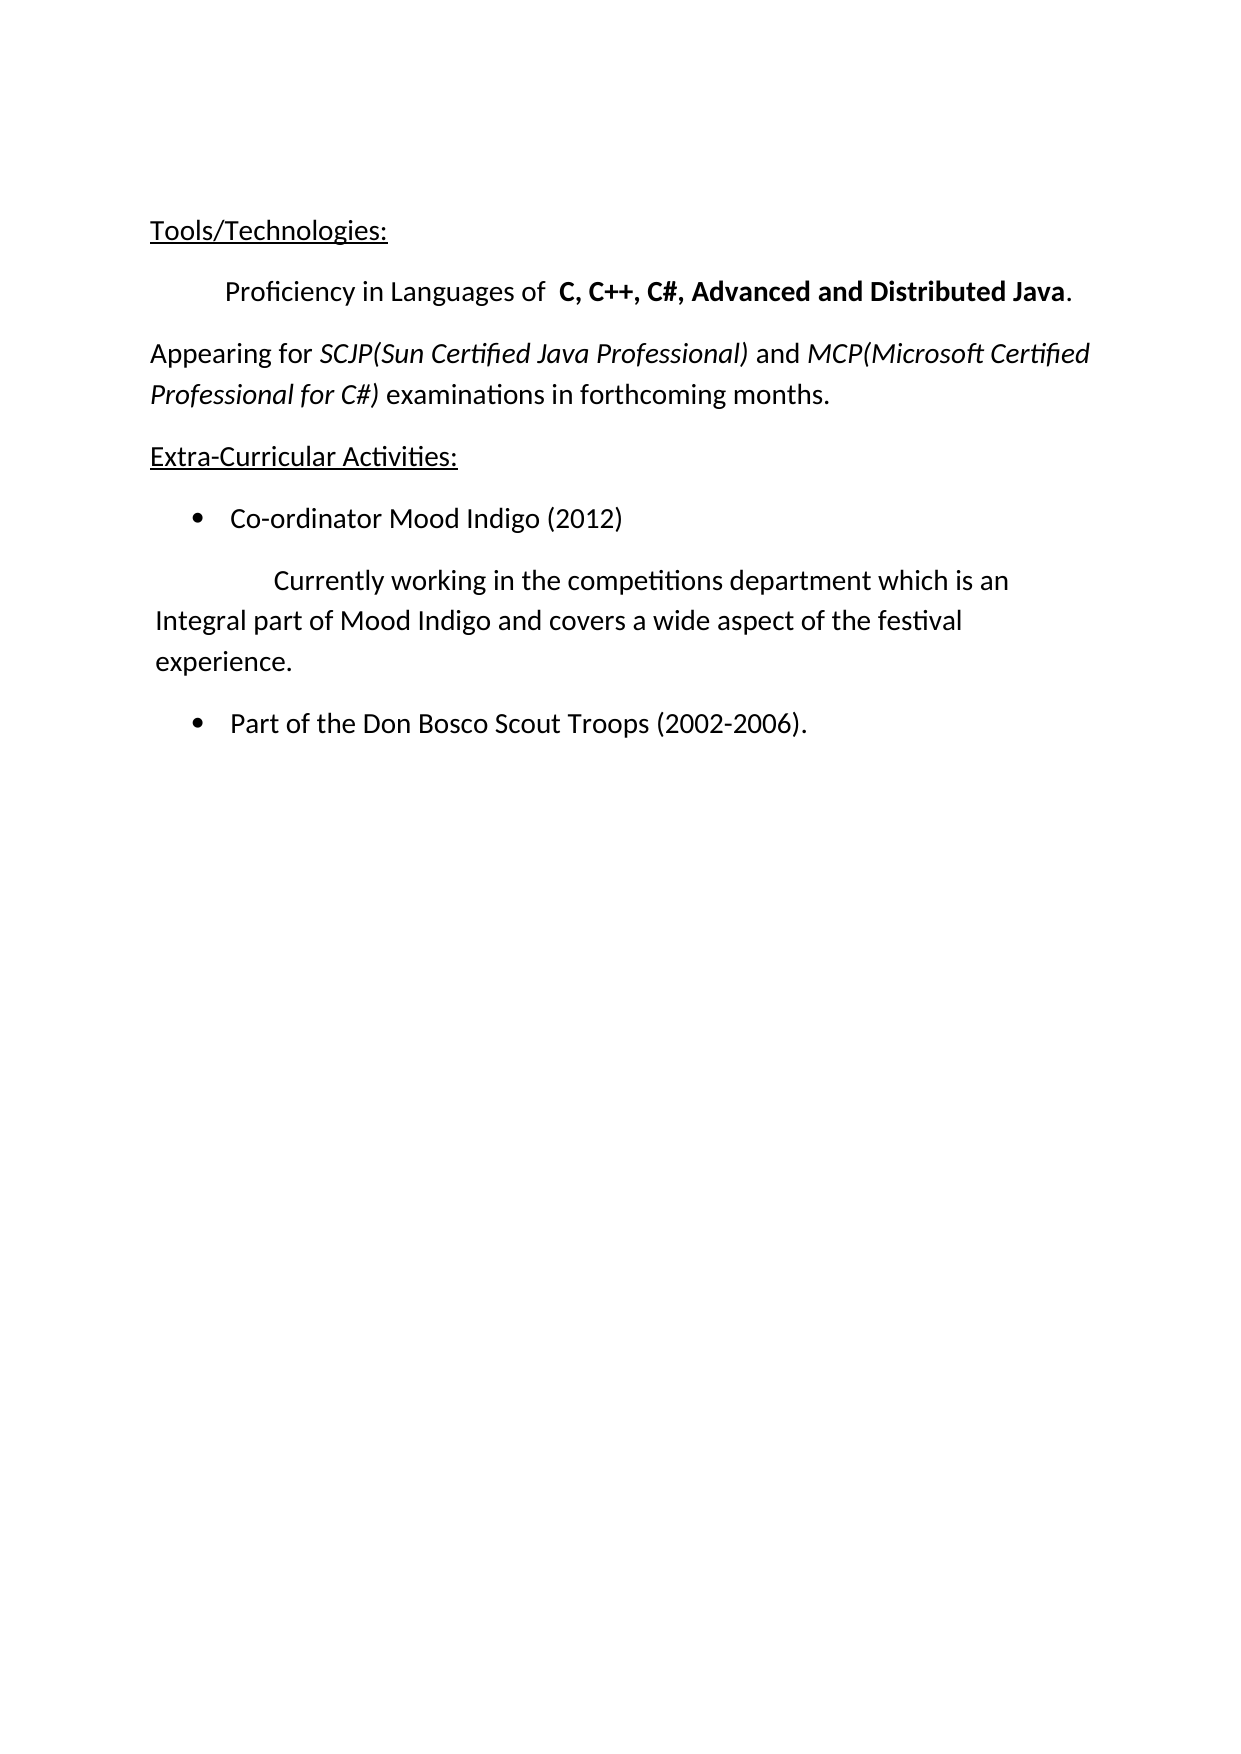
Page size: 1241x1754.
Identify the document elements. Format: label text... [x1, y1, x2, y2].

text Tools/Technologies: [150, 212, 1090, 247]
text Extra-Curricular Activities: [150, 438, 1090, 474]
list Co-ordinator Mood Indigo (2012) [193, 500, 1090, 535]
list Part of the Don Bosco Scout Troops (2002-2006). [193, 705, 1090, 741]
text Currently working in the competitions department which is an Integral part of Mood Indigo and covers a wide aspect of the festival experience. [155, 562, 1090, 679]
text Proficiency in Languages of C, C++, C#, Advanced and Distributed Java. [150, 273, 1090, 309]
text Appearing for SCJP(Sun Certified Java Professional) and MCP(Microsoft Certified Professional for C#) examinations in forthcoming months. [150, 335, 1090, 412]
